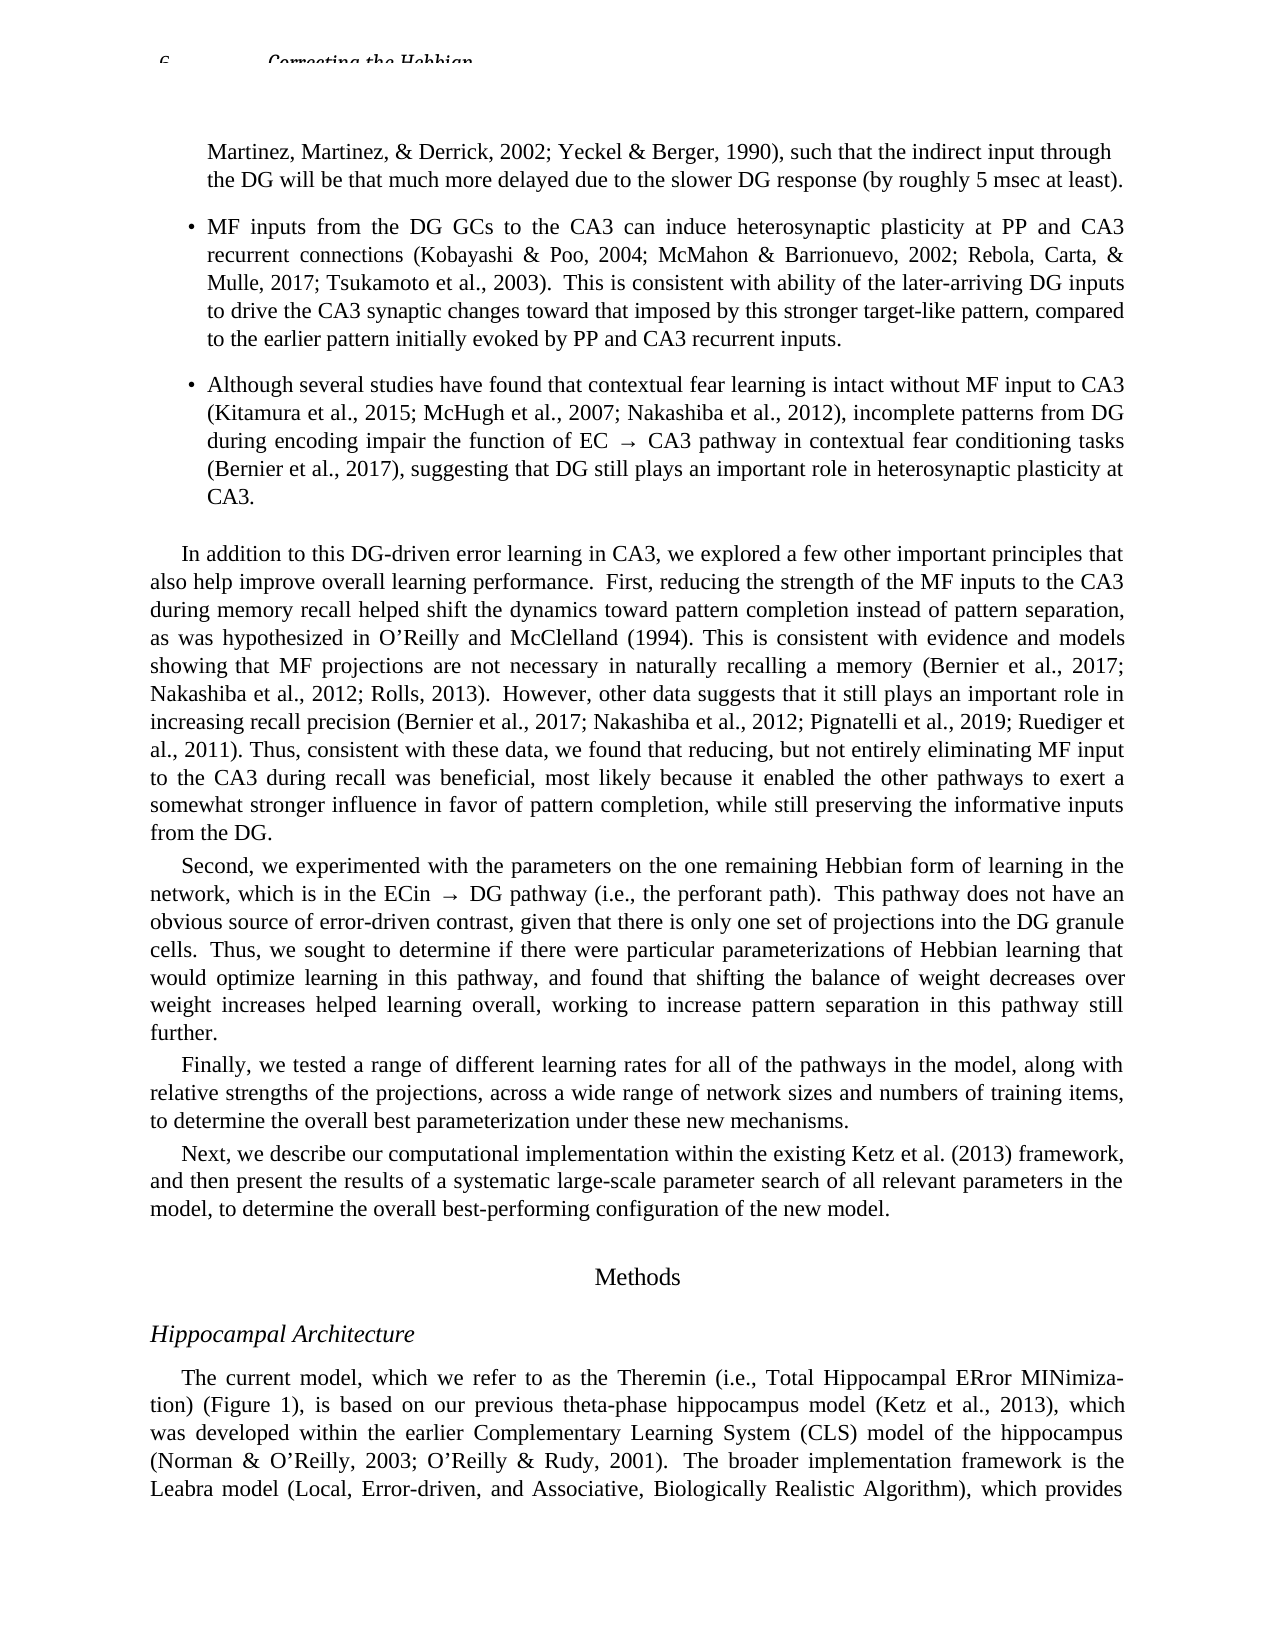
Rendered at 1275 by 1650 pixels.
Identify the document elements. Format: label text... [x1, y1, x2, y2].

list MF inputs from the DG GCs to the CA3 can induce heterosynaptic plasticity at PP and CA3 recurrent connections (Kobayashi & Poo, 2004; McMahon & Barrionuevo, 2002; Rebola, Carta, & Mulle, 2017; Tsukamoto et al., 2003). This is consistent with ability of the later-arriving DG inputs to drive the CA3 synaptic changes toward that imposed by this stronger target-like pattern, compared to the earlier pattern initially evoked by PP and CA3 recurrent inputs. [187, 213, 1125, 351]
text Martinez, Martinez, & Derrick, 2002; Yeckel & Berger, 1990), such that the indirect input through the DG will be that much more delayed due to the slower DG response (by roughly 5 msec at least). [207, 138, 1137, 193]
text The current model, which we refer to as the Theremin (i.e., Total Hippocampal ERror MINimiza- tion) (Figure 1), is based on our previous theta-phase hippocampus model (Ketz et al., 2013), which was developed within the earlier Complementary Learning System (CLS) model of the hippocampus (Norman & O’Reilly, 2003; O’Reilly & Rudy, 2001). The broader implementation framework is the Leabra model (Local, Error-driven, and Associative, Biologically Realistic Algorithm), which provides [150, 1363, 1125, 1502]
text Second, we experimented with the parameters on the one remaining Hebbian form of learning in the network, which is in the ECin → DG pathway (i.e., the perforant path). This pathway does not have an obvious source of error-driven contrast, given that there is only one set of projections into the DG granule cells. Thus, we sought to determine if there were particular parameterizations of Hebbian learning that would optimize learning in this pathway, and found that shifting the balance of weight decreases over weight increases helped learning overall, working to increase pattern separation in this pathway still further. [150, 852, 1125, 1046]
list Although several studies have found that contextual fear learning is intact without MF input to CA3 (Kitamura et al., 2015; McHugh et al., 2007; Nakashiba et al., 2012), incomplete patterns from DG during encoding impair the function of EC → CA3 pathway in contextual fear conditioning tasks (Bernier et al., 2017), suggesting that DG still plays an important role in heterosynaptic plasticity at CA3. [187, 371, 1125, 509]
text In addition to this DG-driven error learning in CA3, we explored a few other important principles that also help improve overall learning performance. First, reducing the strength of the MF inputs to the CA3 during memory recall helped shift the dynamics toward pattern completion instead of pattern separation, as was hypothesized in O’Reilly and McClelland (1994). This is consistent with evidence and models showing that MF projections are not necessary in naturally recalling a memory (Bernier et al., 2017; Nakashiba et al., 2012; Rolls, 2013). However, other data suggests that it still plays an important role in increasing recall precision (Bernier et al., 2017; Nakashiba et al., 2012; Pignatelli et al., 2019; Ruediger et al., 2011). Thus, consistent with these data, we found that reducing, but not entirely eliminating MF input to the CA3 during recall was beneficial, most likely because it enabled the other pathways to exert a somewhat stronger influence in favor of pattern completion, while still preserving the informative inputs from the DG. [150, 540, 1125, 846]
subtitle Methods [166, 1262, 1108, 1291]
subtitle Hippocampal Architecture [150, 1319, 1137, 1348]
text Finally, we tested a range of different learning rates for all of the pathways in the model, along with relative strengths of the projections, across a wide range of network sizes and numbers of training items, to determine the overall best parameterization under these new mechanisms. [150, 1052, 1125, 1134]
text Next, we describe our computational implementation within the existing Ketz et al. (2013) framework, and then present the results of a systematic large-scale parameter search of all relevant parameters in the model, to determine the overall best-performing configuration of the new model. [150, 1139, 1125, 1222]
